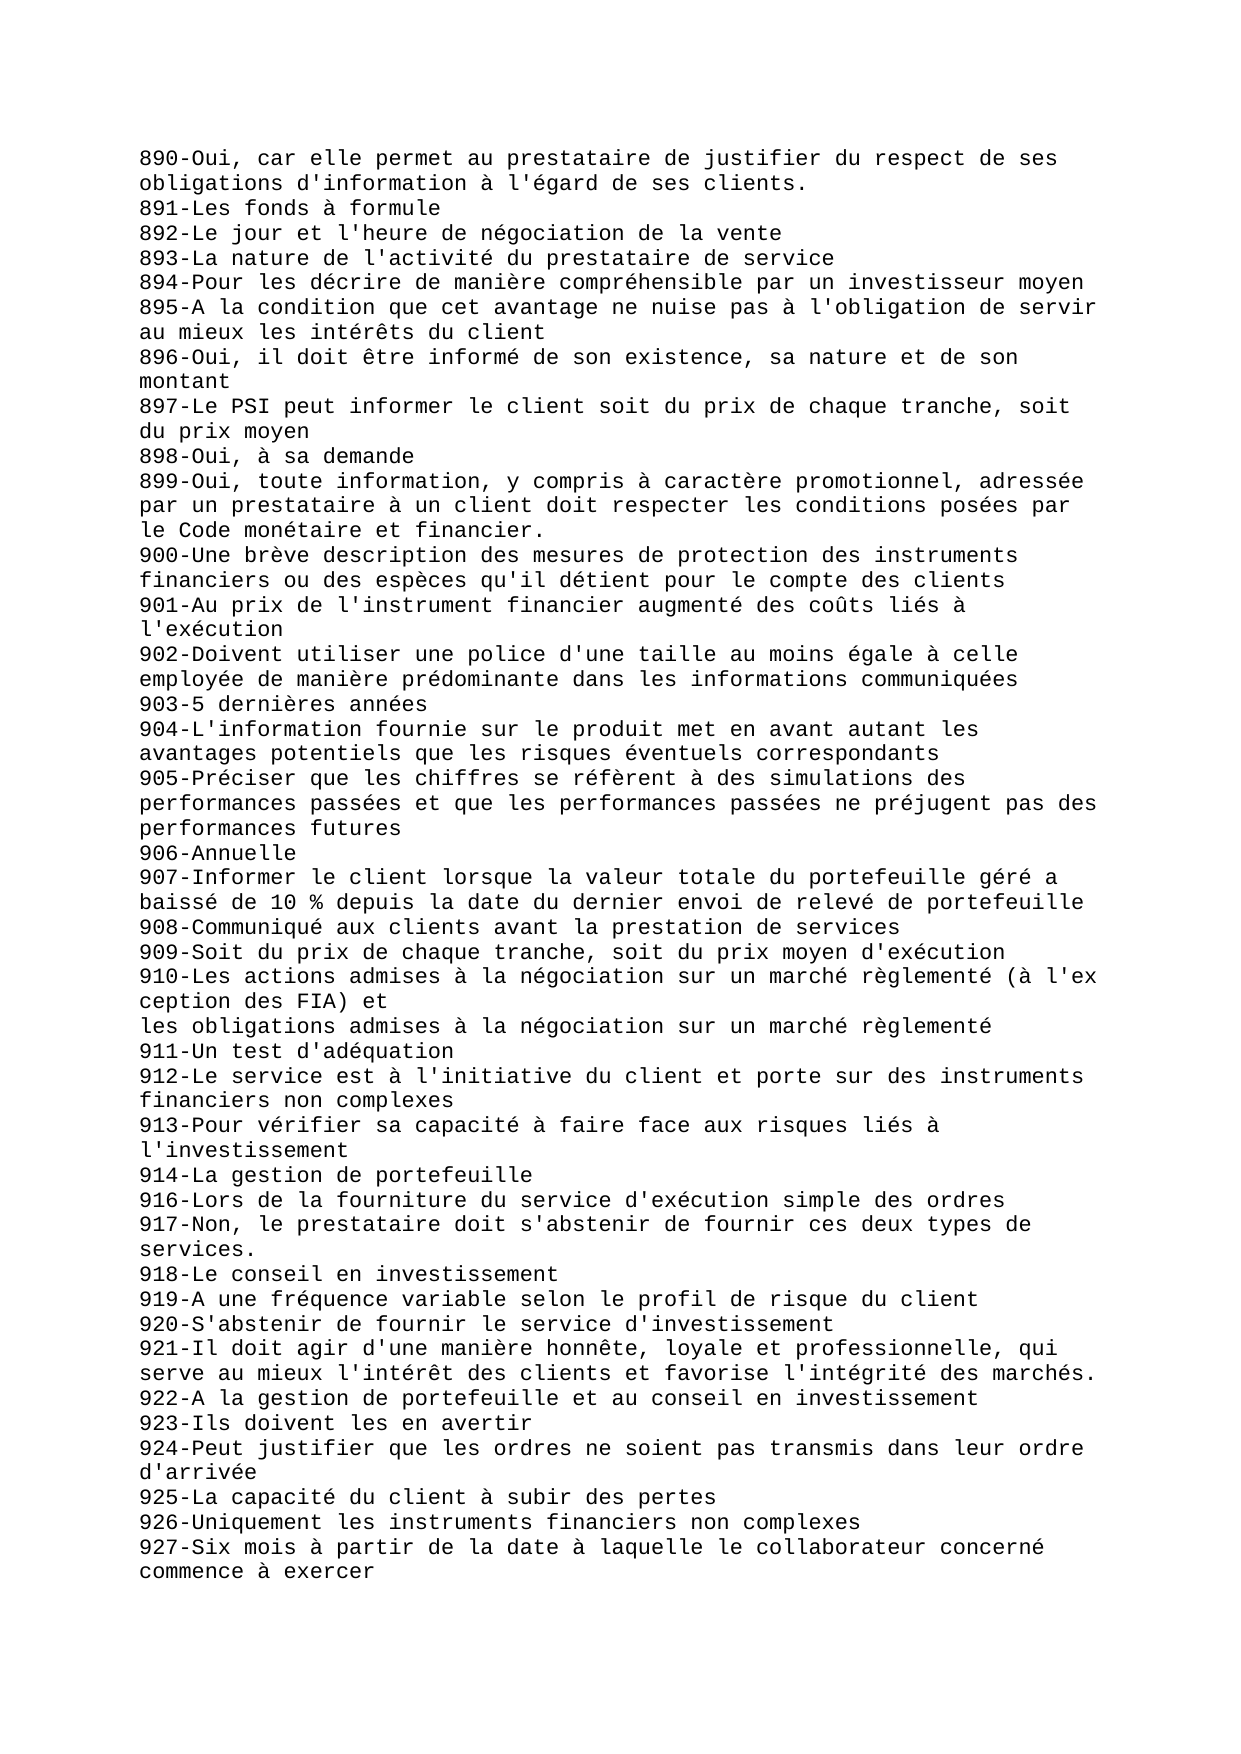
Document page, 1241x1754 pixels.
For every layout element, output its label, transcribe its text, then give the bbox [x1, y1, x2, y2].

text 914-La gestion de portefeuille [139, 1164, 1101, 1189]
text 924-Peut justifier que les ordres ne soient pas transmis dans leur ordre d'arrivée [139, 1437, 1101, 1486]
text 921-Il doit agir d'une manière honnête, loyale et professionnelle, qui serve au mieux l'intérêt des clients et favorise l'intégrité des marchés. [139, 1338, 1101, 1387]
text 898-Oui, à sa demande [139, 445, 1101, 470]
text 903-5 dernières années [139, 693, 1101, 718]
text 902-Doivent utiliser une police d'une taille au moins égale à celle employée de manière prédominante dans les informations communiquées [139, 643, 1101, 693]
text 904-L'information fournie sur le produit met en avant autant les avantages potentiels que les risques éventuels correspondants [139, 718, 1101, 767]
text 911-Un test d'adéquation [139, 1040, 1101, 1065]
text 926-Uniquement les instruments financiers non complexes [139, 1511, 1101, 1536]
text 916-Lors de la fourniture du service d'exécution simple des ordres [139, 1189, 1101, 1214]
text 918-Le conseil en investissement [139, 1263, 1101, 1288]
text 912-Le service est à l'initiative du client et porte sur des instruments financiers non complexes [139, 1065, 1101, 1114]
text 909-Soit du prix de chaque tranche, soit du prix moyen d'exécution [139, 941, 1101, 966]
text 923-Ils doivent les en avertir [139, 1412, 1101, 1437]
text 922-A la gestion de portefeuille et au conseil en investissement [139, 1387, 1101, 1412]
text 917-Non, le prestataire doit s'abstenir de fournir ces deux types de services. [139, 1214, 1101, 1263]
text 899-Oui, toute information, y compris à caractère promotionnel, adressée par un prestataire à un client doit respecter les conditions posées par le Code monétaire et financier. [139, 470, 1101, 544]
text 920-S'abstenir de fournir le service d'investissement [139, 1313, 1101, 1338]
text 896-Oui, il doit être informé de son existence, sa nature et de son montant [139, 346, 1101, 396]
text 907-Informer le client lorsque la valeur totale du portefeuille géré a baissé de 10 % depuis la date du dernier envoi de relevé de portefeuille [139, 867, 1101, 916]
text 908-Communiqué aux clients avant la prestation de services [139, 916, 1101, 941]
text 895-A la condition que cet avantage ne nuise pas à l'obligation de servir au mieux les intérêts du client [139, 296, 1101, 346]
text 919-A une fréquence variable selon le profil de risque du client [139, 1288, 1101, 1313]
text 900-Une brève description des mesures de protection des instruments financiers ou des espèces qu'il détient pour le compte des clients [139, 544, 1101, 594]
text 897-Le PSI peut informer le client soit du prix de chaque tranche, soit du prix moyen [139, 396, 1101, 445]
text 927-Six mois à partir de la date à laquelle le collaborateur concerné commence à exercer [139, 1536, 1101, 1586]
text 892-Le jour et l'heure de négociation de la vente [139, 222, 1101, 247]
text 905-Préciser que les chiffres se réfèrent à des simulations des performances passées et que les performances passées ne préjugent pas des performances futures [139, 767, 1101, 842]
text 894-Pour les décrire de manière compréhensible par un investisseur moyen [139, 272, 1101, 296]
text 910-Les actions admises à la négociation sur un marché règlementé (à l'exception des FIA) et les obligations admises à la négociation sur un marché règlementé [139, 966, 1101, 1040]
text 925-La capacité du client à subir des pertes [139, 1486, 1101, 1511]
text 893-La nature de l'activité du prestataire de service [139, 247, 1101, 272]
text 891-Les fonds à formule [139, 197, 1101, 222]
text 913-Pour vérifier sa capacité à faire face aux risques liés à l'investissement [139, 1114, 1101, 1164]
text 890-Oui, car elle permet au prestataire de justifier du respect de ses obligations d'information à l'égard de ses clients. [139, 148, 1101, 197]
text 901-Au prix de l'instrument financier augmenté des coûts liés à l'exécution [139, 594, 1101, 643]
text 906-Annuelle [139, 842, 1101, 867]
